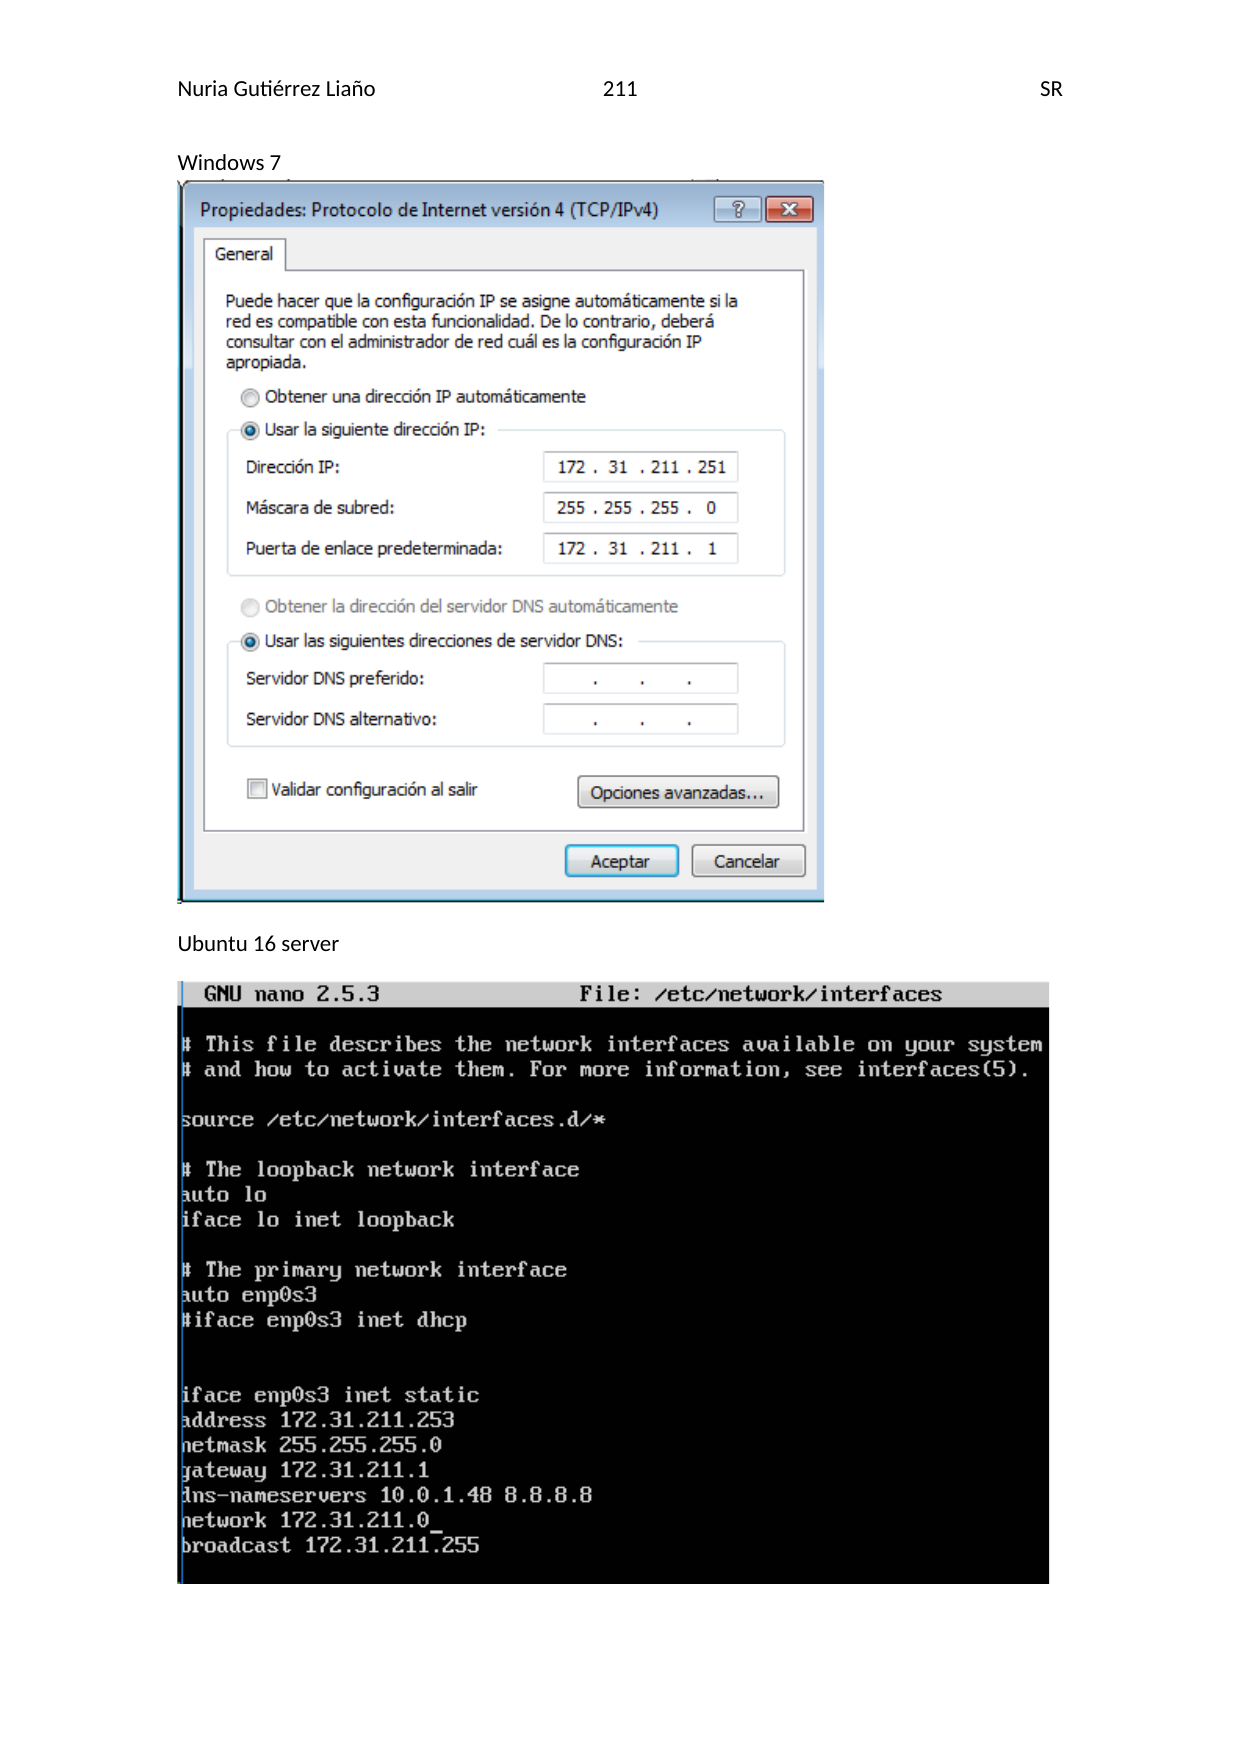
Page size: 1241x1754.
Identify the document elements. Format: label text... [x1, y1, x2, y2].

text Ubuntu 16 server [177, 929, 1063, 957]
picture [177, 981, 1050, 1584]
picture [177, 179, 825, 904]
